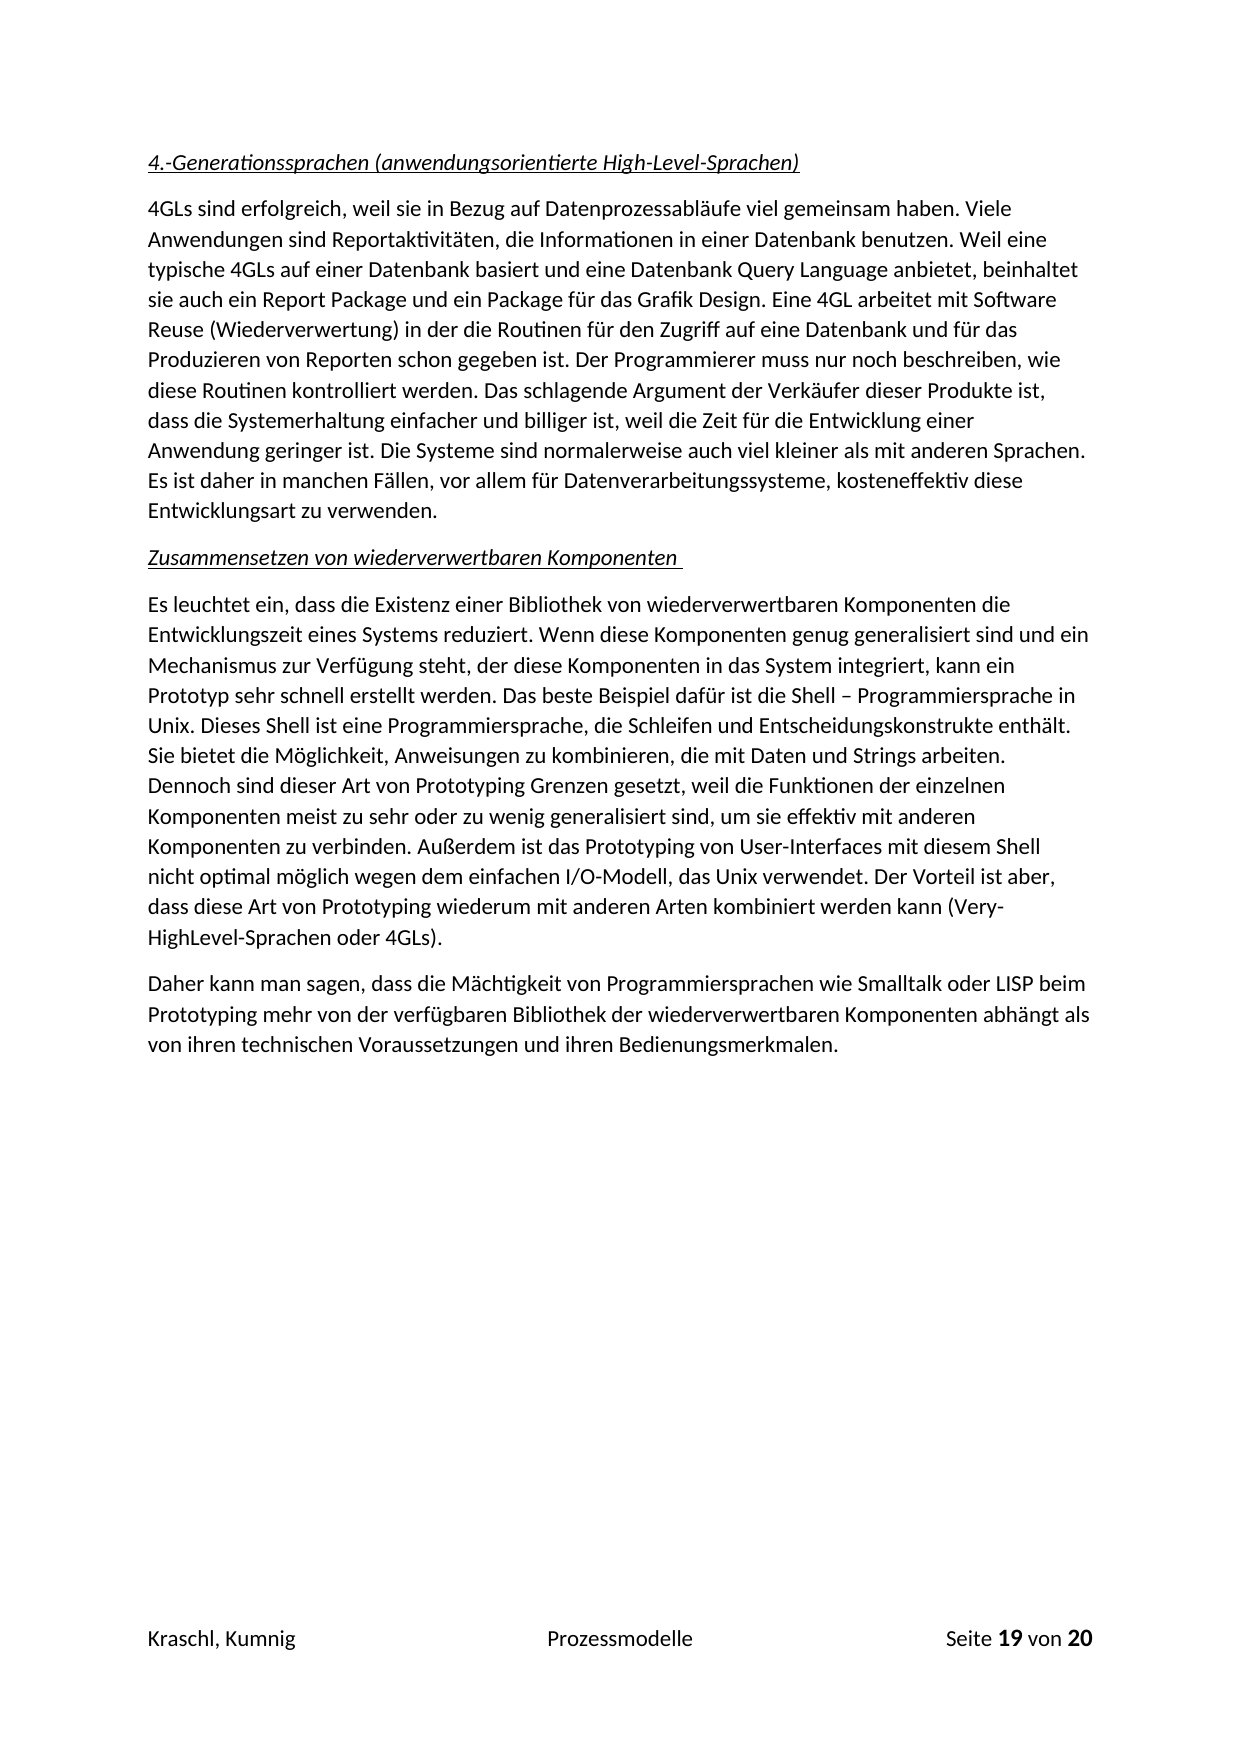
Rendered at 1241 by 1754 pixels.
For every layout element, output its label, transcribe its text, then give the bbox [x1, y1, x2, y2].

text Zusammensetzen von wiederverwertbaren Komponenten [148, 543, 1093, 571]
text Daher kann man sagen, dass die Mächtigkeit von Programmiersprachen wie Smalltalk oder LISP beim Prototyping mehr von der verfügbaren Bibliothek der wiederverwertbaren Komponenten abhängt als von ihren technischen Voraussetzungen und ihren Bedienungsmerkmalen. [148, 969, 1093, 1058]
text 4.-Generationssprachen (anwendungsorientierte High-Level-Sprachen) [148, 148, 1093, 176]
text 4GLs sind erfolgreich, weil sie in Bezug auf Datenprozessabläufe viel gemeinsam haben. Viele Anwendungen sind Reportaktivitäten, die Informationen in einer Datenbank benutzen. Weil eine typische 4GLs auf einer Datenbank basiert und eine Datenbank Query Language anbietet, beinhaltet sie auch ein Report Package und ein Package für das Grafik Design. Eine 4GL arbeitet mit Software Reuse (Wiederverwertung) in der die Routinen für den Zugriff auf eine Datenbank und für das Produzieren von Reporten schon gegeben ist. Der Programmierer muss nur noch beschreiben, wie diese Routinen kontrolliert werden. Das schlagende Argument der Verkäufer dieser Produkte ist, dass die Systemerhaltung einfacher und billiger ist, weil die Zeit für die Entwicklung einer Anwendung geringer ist. Die Systeme sind normalerweise auch viel kleiner als mit anderen Sprachen. Es ist daher in manchen Fällen, vor allem für Datenverarbeitungssysteme, kosteneffektiv diese Entwicklungsart zu verwenden. [148, 194, 1093, 524]
text Es leuchtet ein, dass die Existenz einer Bibliothek von wiederverwertbaren Komponenten die Entwicklungszeit eines Systems reduziert. Wenn diese Komponenten genug generalisiert sind und ein Mechanismus zur Verfügung steht, der diese Komponenten in das System integriert, kann ein Prototyp sehr schnell erstellt werden. Das beste Beispiel dafür ist die Shell – Programmiersprache in Unix. Dieses Shell ist eine Programmiersprache, die Schleifen und Entscheidungskonstrukte enthält. Sie bietet die Möglichkeit, Anweisungen zu kombinieren, die mit Daten und Strings arbeiten. Dennoch sind dieser Art von Prototyping Grenzen gesetzt, weil die Funktionen der einzelnen Komponenten meist zu sehr oder zu wenig generalisiert sind, um sie effektiv mit anderen Komponenten zu verbinden. Außerdem ist das Prototyping von User-Interfaces mit diesem Shell nicht optimal möglich wegen dem einfachen I/O-Modell, das Unix verwendet. Der Vorteil ist aber, dass diese Art von Prototyping wiederum mit anderen Arten kombiniert werden kann (Very-HighLevel-Sprachen oder 4GLs). [148, 590, 1093, 951]
